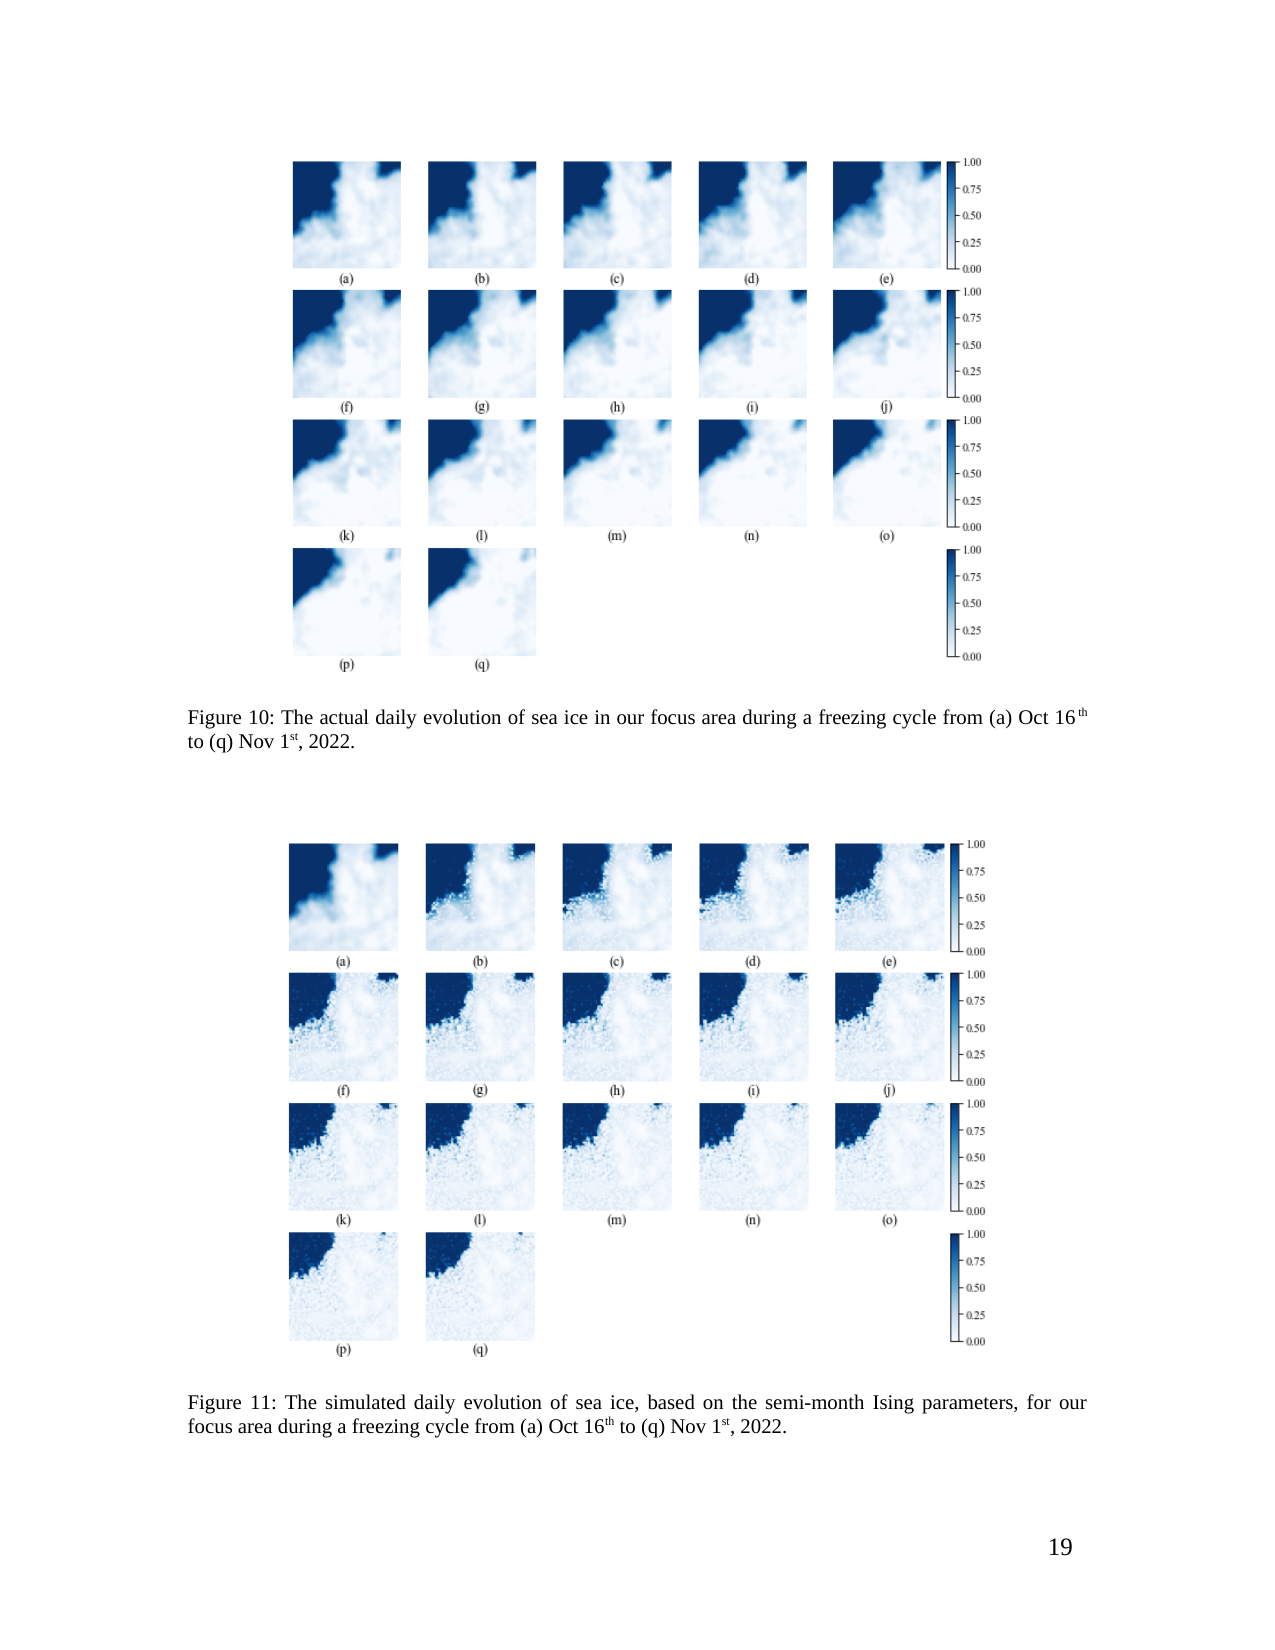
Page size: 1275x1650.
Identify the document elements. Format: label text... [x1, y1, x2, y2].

picture [286, 150, 989, 680]
picture [282, 831, 993, 1365]
text Figure 11: The simulated daily evolution of sea ice, based on the semi-month Ising parameters, for our focus area during a freezing cycle from (a) Oct 16th to (q) Nov 1st, 2022. [187, 1390, 1087, 1438]
text Figure 10: The actual daily evolution of sea ice in our focus area during a freezing cycle from (a) Oct 16th to (q) Nov 1st, 2022. [187, 704, 1087, 753]
